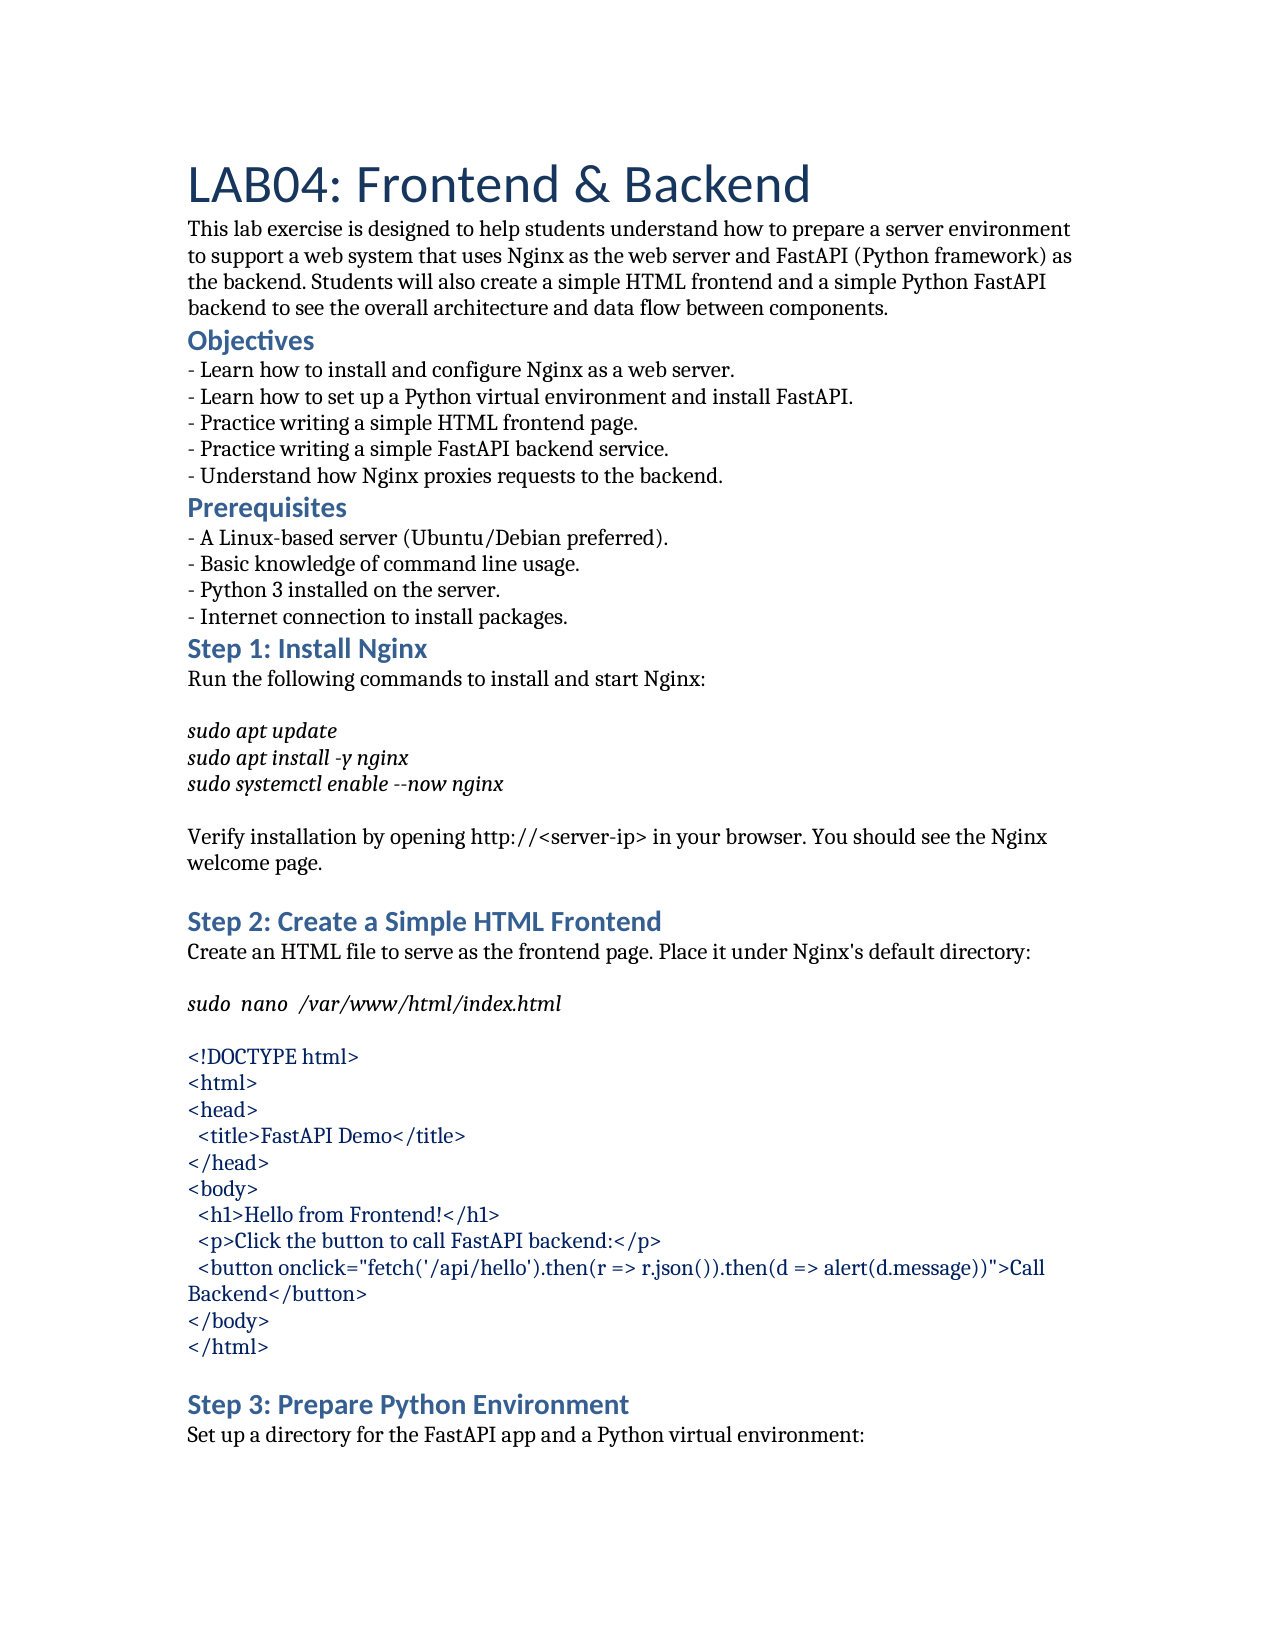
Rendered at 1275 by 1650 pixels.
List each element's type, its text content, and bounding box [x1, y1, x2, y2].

subtitle Step 3: Prepare Python Environment [187, 1386, 1087, 1422]
text - A Linux-based server (Ubuntu/Debian preferred). - Basic knowledge of command line usage. - Python 3 installed on the server. - Internet connection to install packages. [187, 524, 1087, 630]
subtitle Prerequisites [187, 489, 1087, 524]
text - Learn how to install and configure Nginx as a web server. - Learn how to set up a Python virtual environment and install FastAPI. - Practice writing a simple HTML frontend page. - Practice writing a simple FastAPI backend service. - Understand how Nginx proxies requests to the backend. [187, 357, 1087, 489]
text Set up a directory for the FastAPI app and a Python virtual environment: [187, 1422, 1087, 1448]
text <!DOCTYPE html> <html> <head> <title>FastAPI Demo</title> </head> <body> <h1>Hello from Frontend!</h1> <p>Click the button to call FastAPI backend:</p> <button onclick="fetch('/api/hello').then(r => r.json()).then(d => alert(d.message))">Call Backend</button> </body> </html> [187, 1017, 1087, 1386]
text This lab exercise is designed to help students understand how to prepare a server environment to support a web system that uses Nginx as the web server and FastAPI (Python framework) as the backend. Students will also create a simple HTML frontend and a simple Python FastAPI backend to see the overall architecture and data flow between components. [187, 216, 1087, 322]
subtitle Step 2: Create a Simple HTML Frontend [187, 903, 1087, 938]
text Create an HTML file to serve as the frontend page. Place it under Nginx's default directory: sudo nano /var/www/html/index.html [187, 938, 1087, 1017]
text Run the following commands to install and start Nginx: sudo apt update sudo apt install -y nginx sudo systemctl enable --now nginx Verify installation by opening http://<server-ip> in your browser. You should see the Nginx welcome page. [187, 666, 1087, 876]
subtitle Objectives [187, 322, 1087, 357]
subtitle Step 1: Install Nginx [187, 630, 1087, 666]
title LAB04: Frontend & Backend [187, 150, 1087, 216]
